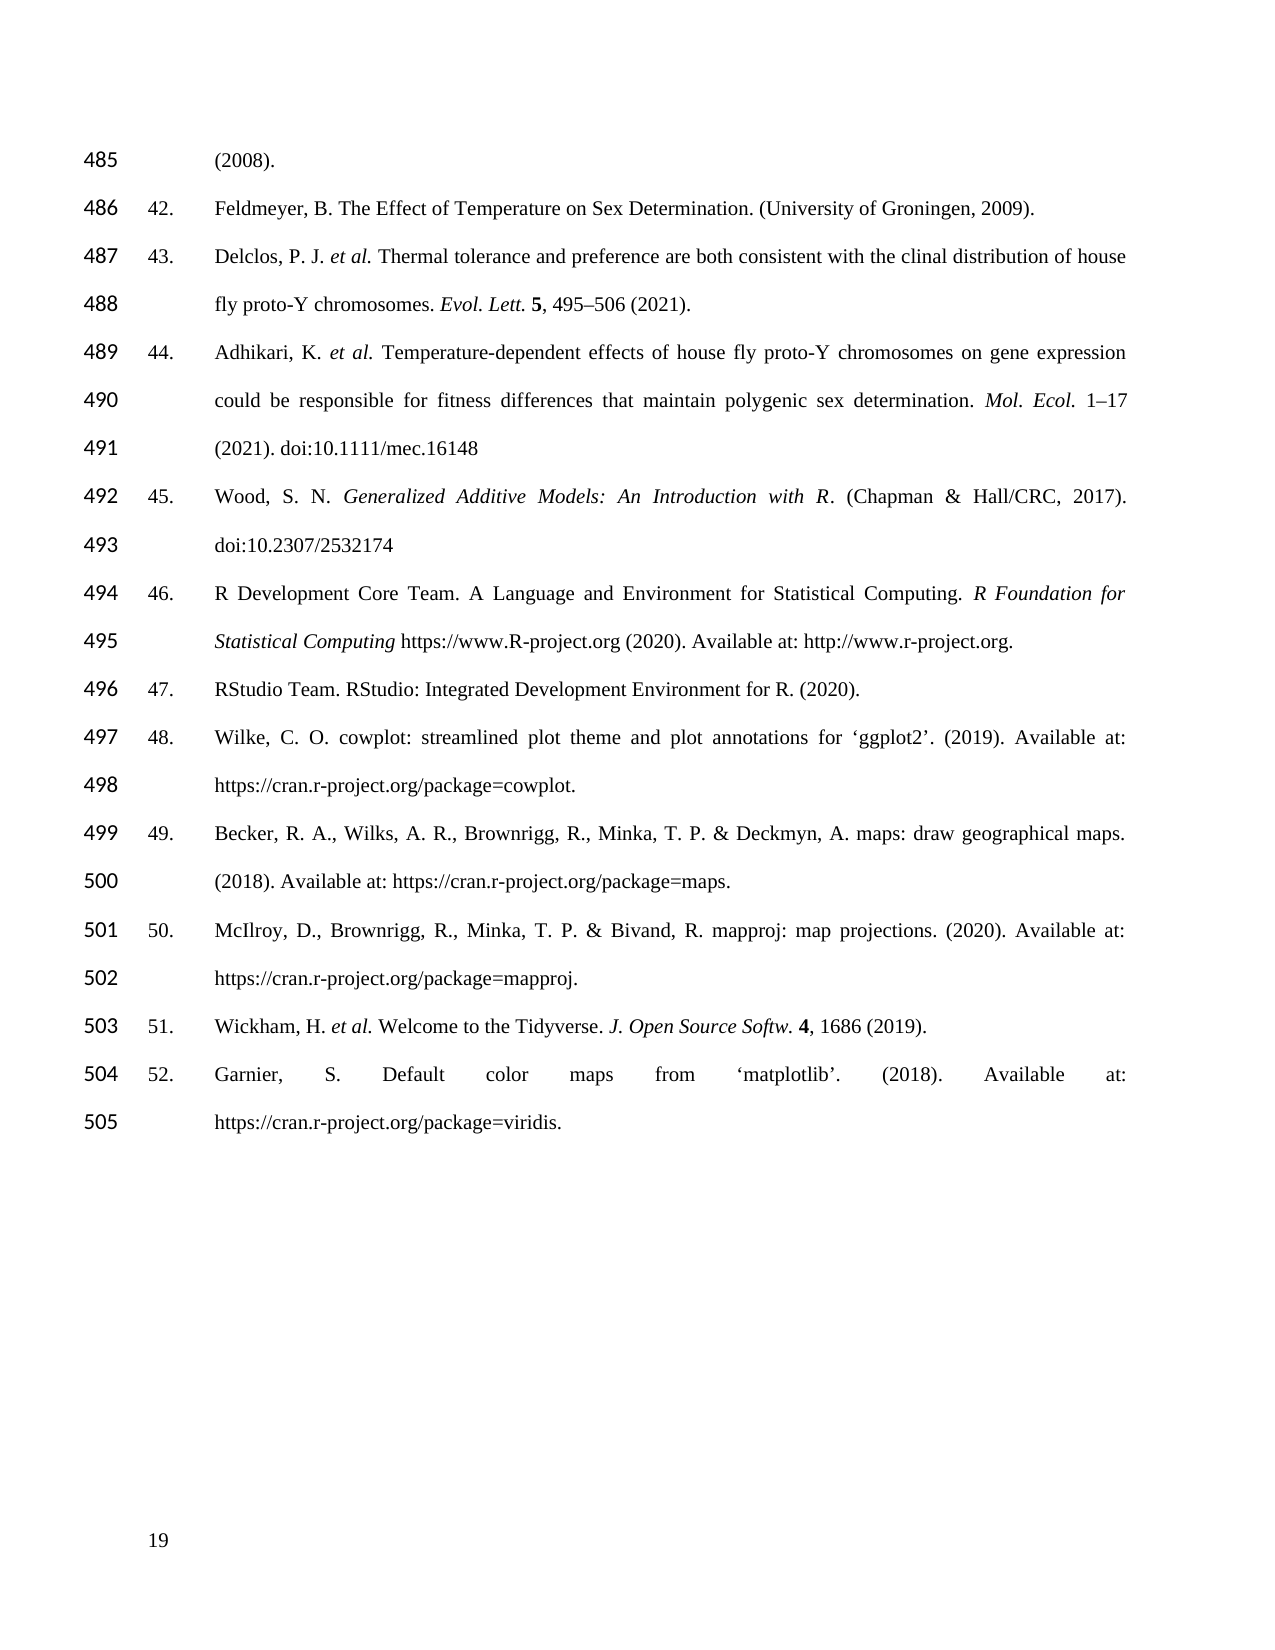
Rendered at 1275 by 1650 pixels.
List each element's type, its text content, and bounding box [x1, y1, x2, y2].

text 52. Garnier, S. Default color maps from ‘matplotlib’. (2018). Available at: https://cran.r-project.org/package=viridis. [148, 1062, 1127, 1134]
text 51. Wickham, H. et al. Welcome to the Tidyverse. J. Open Source Softw. 4, 1686 (2019). [148, 1014, 1127, 1038]
text 43. Delclos, P. J. et al. Thermal tolerance and preference are both consistent with the clinal distribution of house fly proto-Y chromosomes. Evol. Lett. 5, 495–506 (2021). [148, 244, 1127, 316]
text 49. Becker, R. A., Wilks, A. R., Brownrigg, R., Minka, T. P. & Deckmyn, A. maps: draw geographical maps. (2018). Available at: https://cran.r-project.org/package=maps. [148, 821, 1127, 893]
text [148, 148, 1127, 172]
text 44. Adhikari, K. et al. Temperature-dependent effects of house fly proto-Y chromosomes on gene expression could be responsible for fitness differences that maintain polygenic sex determination. Mol. Ecol. 1–17 (2021). doi:10.1111/mec.16148 [148, 340, 1127, 460]
text 47. RStudio Team. RStudio: Integrated Development Environment for R. (2020). [148, 677, 1127, 701]
text 46. R Development Core Team. A Language and Environment for Statistical Computing. R Foundation for Statistical Computing https://www.R-project.org (2020). Available at: http://www.r-project.org. [148, 581, 1127, 653]
text 45. Wood, S. N. Generalized Additive Models: An Introduction with R. (Chapman & Hall/CRC, 2017). doi:10.2307/2532174 [148, 484, 1127, 557]
text 42. Feldmeyer, B. The Effect of Temperature on Sex Determination. (University of Groningen, 2009). [148, 196, 1127, 220]
text 50. McIlroy, D., Brownrigg, R., Minka, T. P. & Bivand, R. mapproj: map projections. (2020). Available at: https://cran.r-project.org/package=mapproj. [148, 918, 1127, 990]
text 48. Wilke, C. O. cowplot: streamlined plot theme and plot annotations for ‘ggplot2’. (2019). Available at: https://cran.r-project.org/package=cowplot. [148, 725, 1127, 797]
